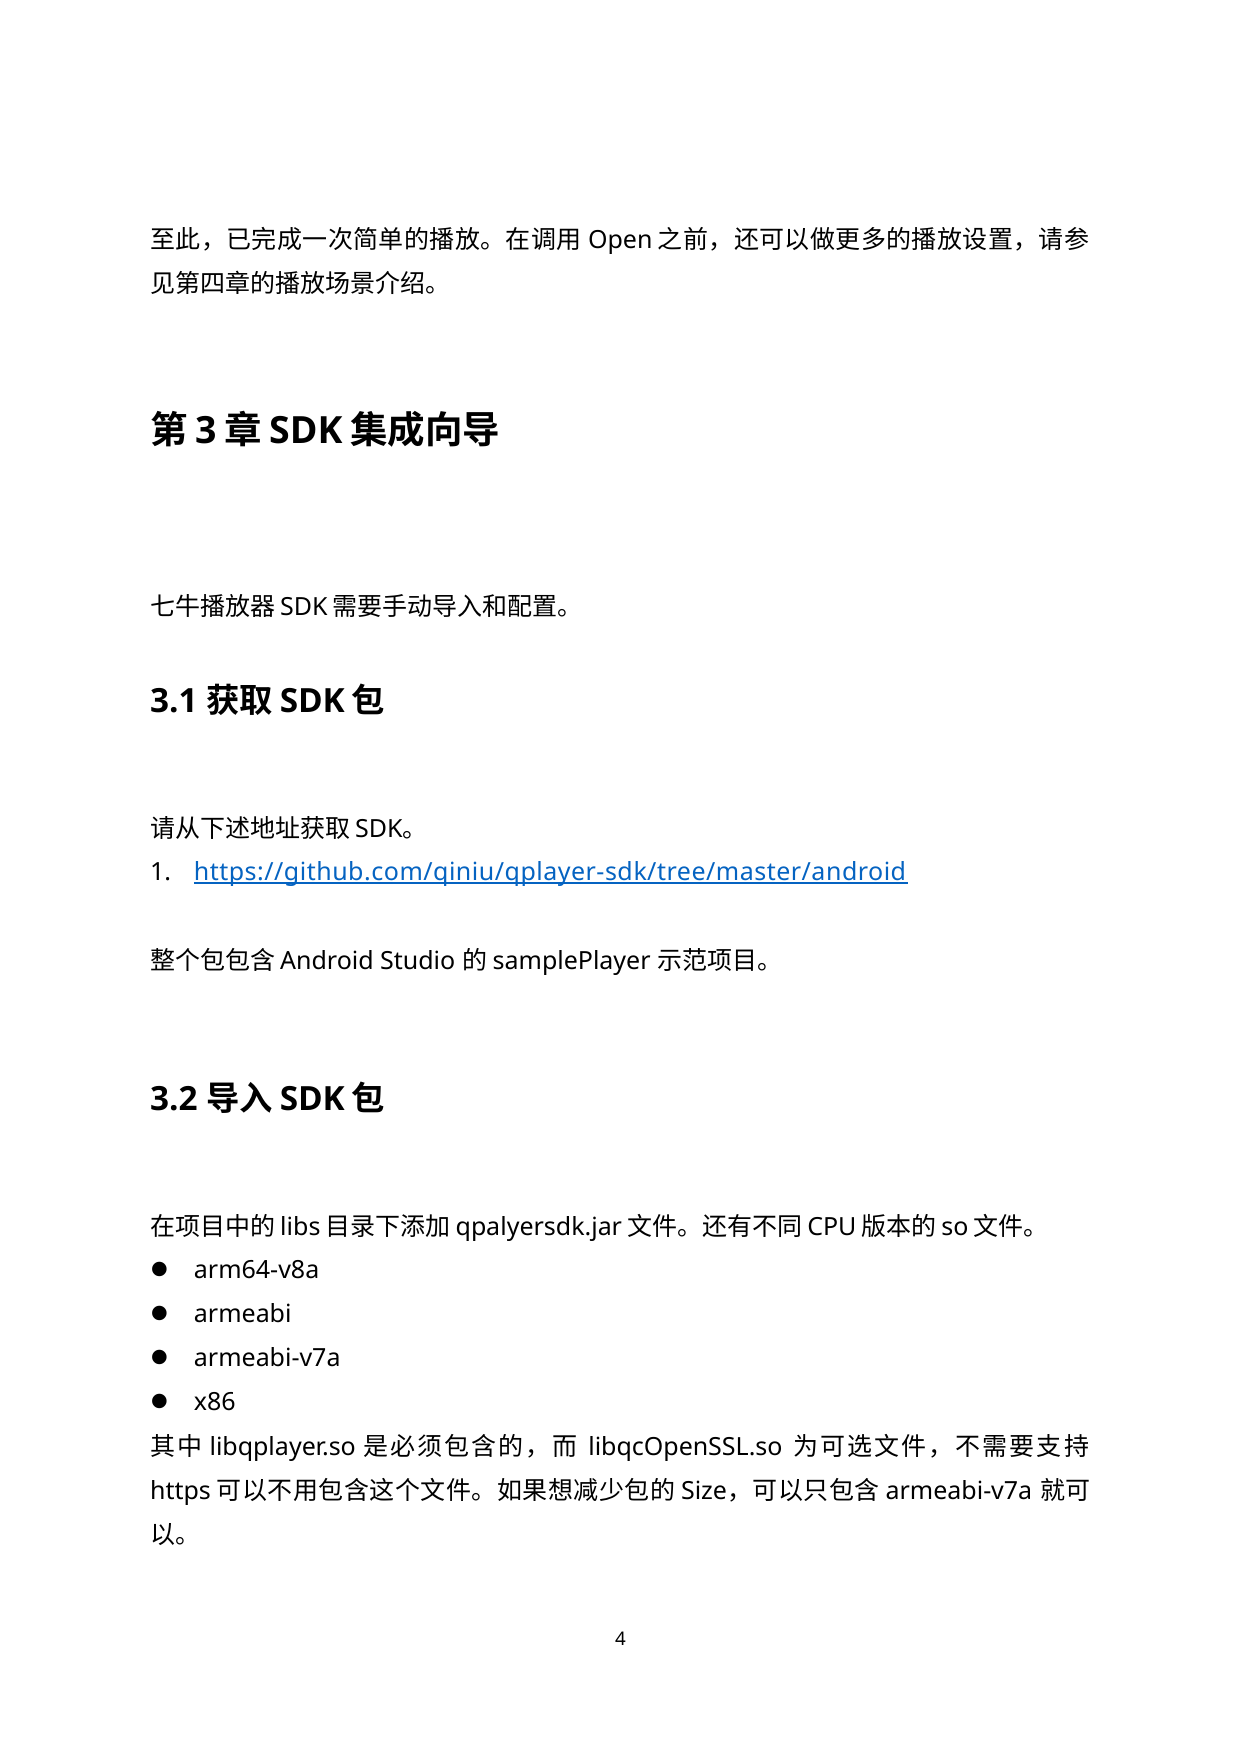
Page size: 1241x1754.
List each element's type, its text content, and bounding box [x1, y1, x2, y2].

list armeabi [150, 1291, 1090, 1335]
text 整个包包含Android Studio 的 samplePlayer 示范项目。 [150, 937, 1090, 981]
list arm64-v8a [150, 1247, 1090, 1291]
list x86 [150, 1379, 1090, 1423]
list https://github.com/qiniu/qplayer-sdk/tree/master/android [150, 849, 1090, 893]
text 请从下述地址获取SDK。 [150, 804, 1090, 849]
text 七牛播放器SDK需要手动导入和配置。 [150, 583, 1090, 627]
list armeabi-v7a [150, 1335, 1090, 1379]
text 至此，已完成一次简单的播放。在调用Open之前，还可以做更多的播放设置，请参见第四章的播放场景介绍。 [150, 216, 1090, 304]
subtitle 第3章SDK集成向导 [150, 384, 1090, 472]
text 在项目中的libs目录下添加qpalyersdk.jar文件。还有不同CPU版本的so文件。 [150, 1202, 1090, 1247]
subtitle 3.2 导入SDK包 [150, 1052, 1090, 1140]
subtitle 3.1 获取SDK包 [150, 654, 1090, 742]
text 其中libqplayer.so是必须包含的，而 libqcOpenSSL.so 为可选文件，不需要支持https可以不用包含这个文件。如果想减少包的Size，可以只包含armeabi-v7a 就可以。 [150, 1423, 1090, 1555]
